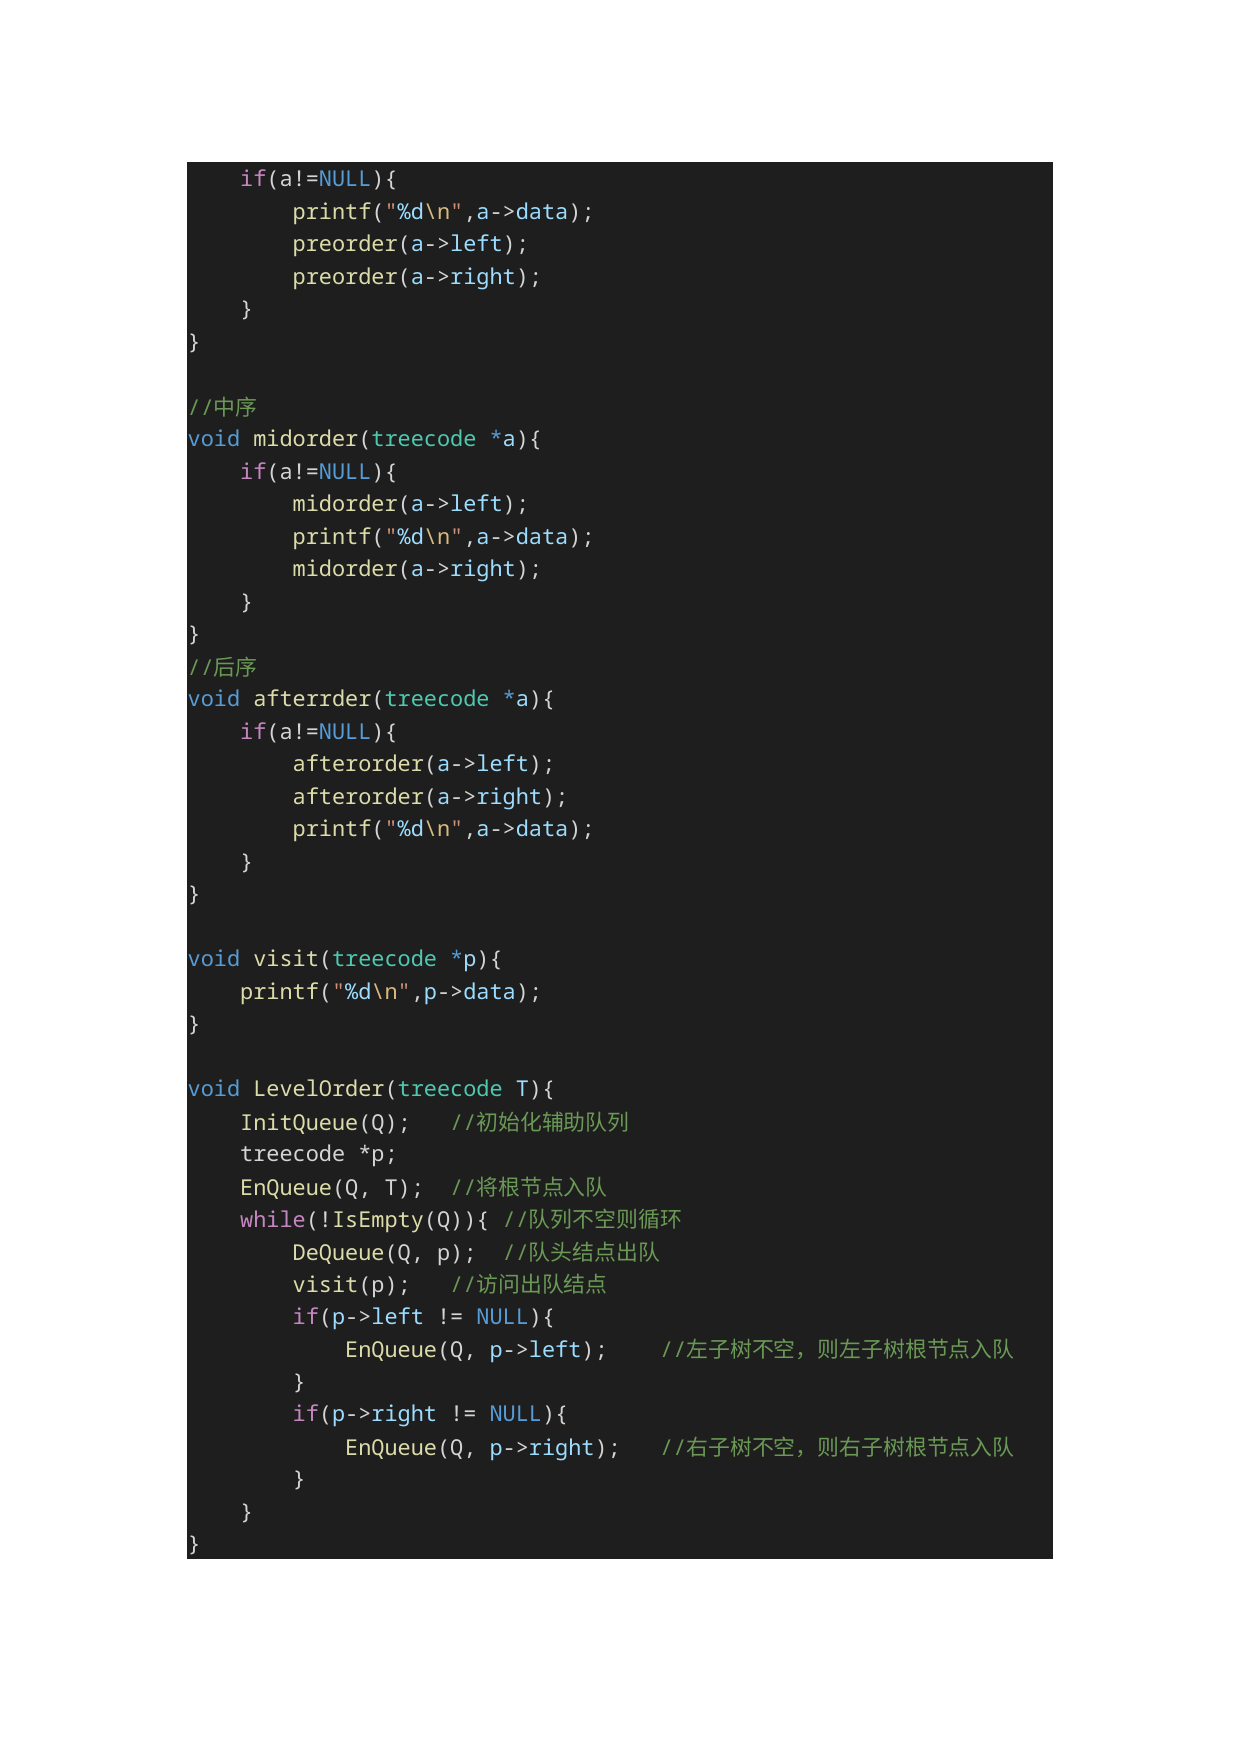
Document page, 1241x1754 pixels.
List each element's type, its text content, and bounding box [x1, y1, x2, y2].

text } [187, 324, 1053, 357]
text midorder(a->left); [187, 487, 1053, 519]
text printf("%d\n",a->data); [187, 194, 1053, 227]
text } [187, 1007, 1053, 1039]
text printf("%d\n",a->data); [187, 812, 1053, 844]
text //中序 [187, 389, 1053, 422]
text } [187, 1527, 1053, 1559]
text printf("%d\n",a->data); [187, 519, 1053, 552]
text if(a!=NULL){ [187, 162, 1053, 194]
text DeQueue(Q, p); //队头结点出队 [187, 1234, 1053, 1267]
text //后序 [187, 649, 1053, 682]
text if(a!=NULL){ [187, 714, 1053, 747]
text visit(p); //访问出队结点 [187, 1267, 1053, 1299]
text treecode *p; [187, 1137, 1053, 1169]
text EnQueue(Q, p->left); //左子树不空，则左子树根节点入队 [187, 1332, 1053, 1364]
text midorder(a->right); [187, 552, 1053, 584]
text } [187, 617, 1053, 649]
text InitQueue(Q); //初始化辅助队列 [187, 1104, 1053, 1137]
text afterorder(a->right); [187, 779, 1053, 812]
text printf("%d\n",p->data); [187, 974, 1053, 1007]
text void afterrder(treecode *a){ [187, 682, 1053, 714]
text if(p->left != NULL){ [187, 1299, 1053, 1332]
text } [187, 1364, 1053, 1397]
text afterorder(a->left); [187, 747, 1053, 779]
text void visit(treecode *p){ [187, 942, 1053, 974]
text preorder(a->right); [187, 259, 1053, 292]
text } [187, 584, 1053, 617]
text preorder(a->left); [187, 227, 1053, 259]
text if(p->right != NULL){ [187, 1397, 1053, 1429]
text } [187, 1494, 1053, 1527]
text while(!IsEmpty(Q)){ //队列不空则循环 [187, 1202, 1053, 1234]
text } [187, 1462, 1053, 1494]
text void LevelOrder(treecode T){ [187, 1072, 1053, 1104]
text } [187, 877, 1053, 909]
text void midorder(treecode *a){ [187, 422, 1053, 454]
text EnQueue(Q, T); //将根节点入队 [187, 1169, 1053, 1202]
text } [187, 844, 1053, 877]
text if(a!=NULL){ [187, 454, 1053, 487]
text EnQueue(Q, p->right); //右子树不空，则右子树根节点入队 [187, 1429, 1053, 1462]
text } [187, 292, 1053, 324]
